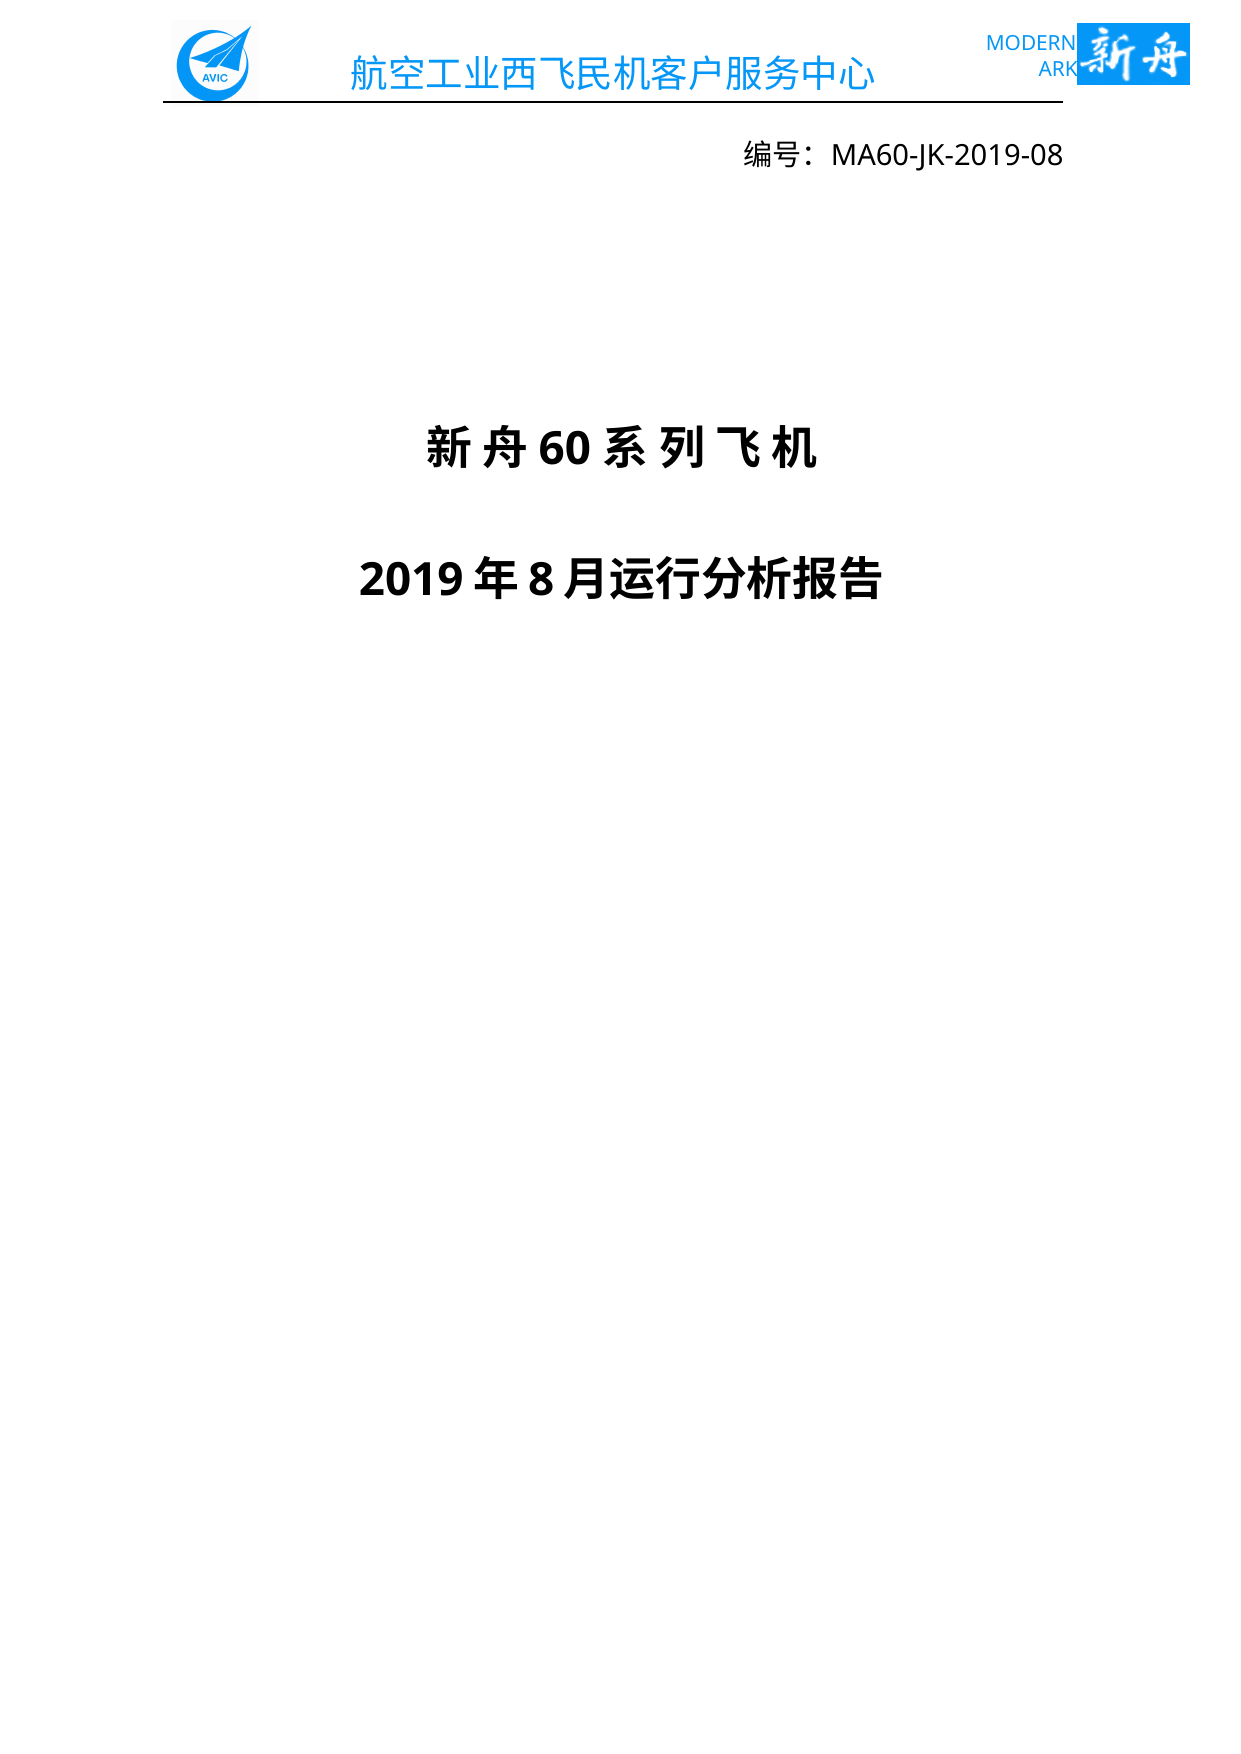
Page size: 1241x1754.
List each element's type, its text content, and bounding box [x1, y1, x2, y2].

picture [171, 20, 259, 101]
picture [171, 103, 259, 107]
text 新 舟 60 系 列 飞 机 [162, 396, 988, 493]
text 编号：MA60-JK-2019-08 [162, 120, 1063, 185]
text 2019年8月运行分析报告 [162, 527, 988, 624]
picture [1077, 23, 1190, 85]
